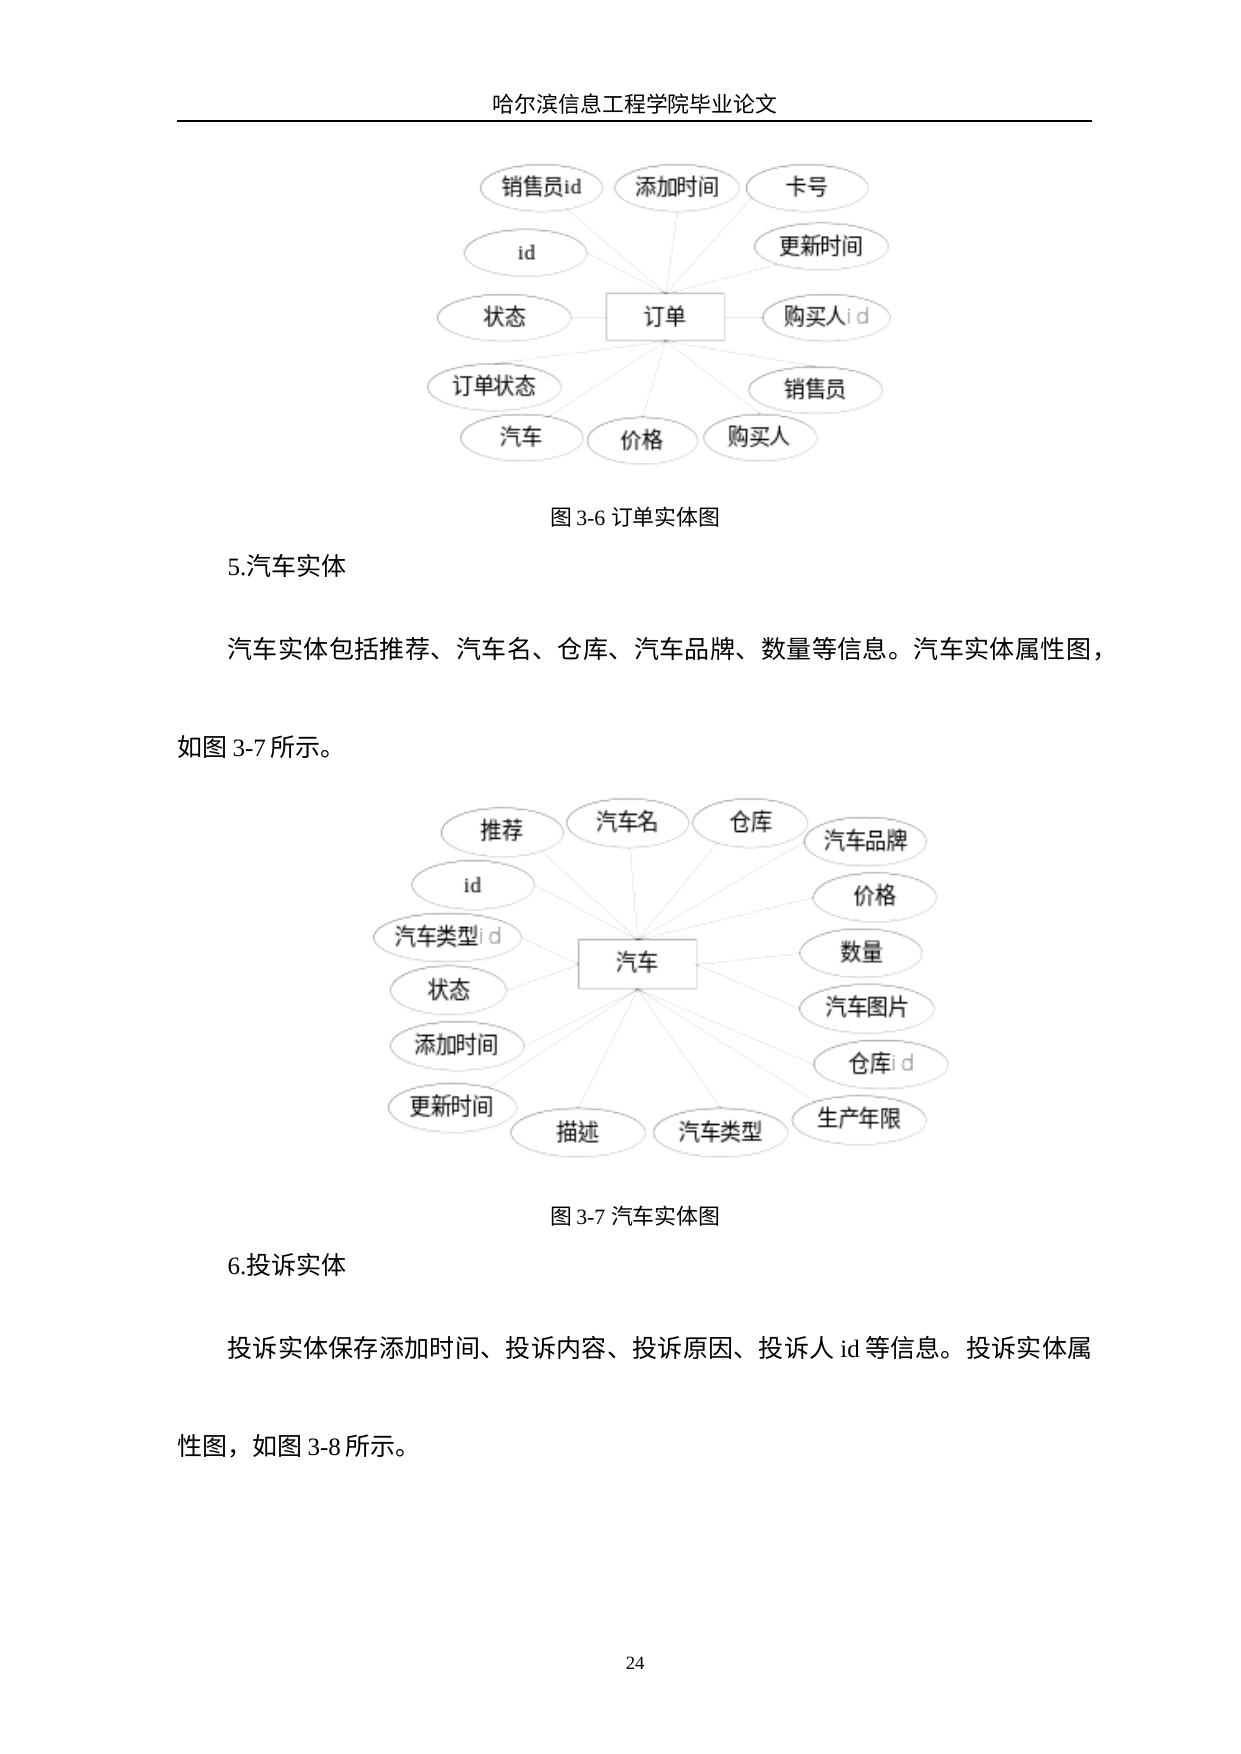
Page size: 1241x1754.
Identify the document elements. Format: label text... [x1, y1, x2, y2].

text 图3-6 订单实体图 [177, 499, 1092, 532]
text 汽车实体包括推荐、汽车名、仓库、汽车品牌、数量等信息。汽车实体属性图，如图3-7所示。 [177, 615, 1092, 778]
text 6.投诉实体 [177, 1231, 1092, 1296]
text 投诉实体保存添加时间、投诉内容、投诉原因、投诉人id等信息。投诉实体属性图，如图3-8所示。 [177, 1314, 1092, 1477]
text 5.汽车实体 [177, 532, 1092, 597]
text 图3-7 汽车实体图 [177, 1198, 1092, 1231]
